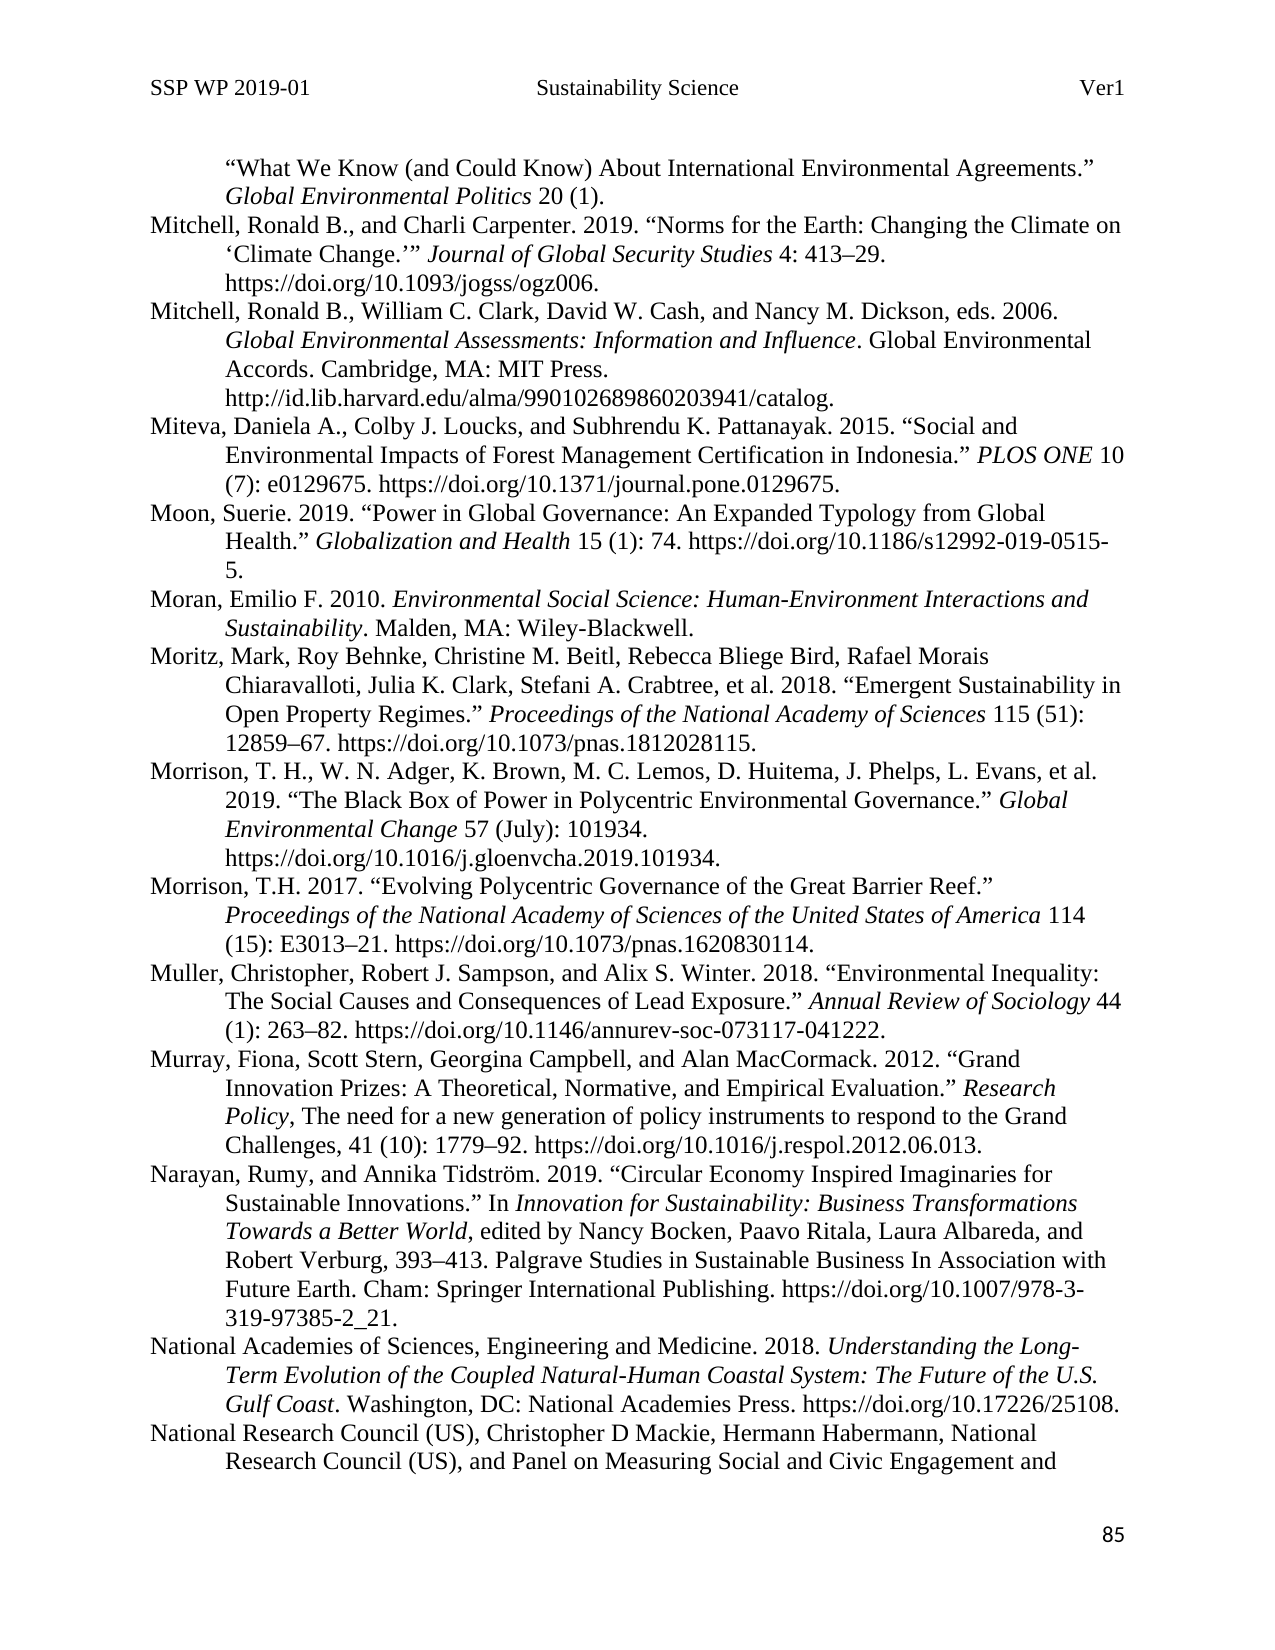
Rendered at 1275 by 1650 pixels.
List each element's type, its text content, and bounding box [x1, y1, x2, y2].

text Mitchell, Ronald B., William C. Clark, David W. Cash, and Nancy M. Dickson, eds. 2006. Global Environmental Assessments: Information and Influence. Global Environmental Accords. Cambridge, MA: MIT Press. http://id.lib.harvard.edu/alma/990102689860203941/catalog. [150, 296, 1125, 411]
text Miteva, Daniela A., Colby J. Loucks, and Subhrendu K. Pattanayak. 2015. “Social and Environmental Impacts of Forest Management Certification in Indonesia.” PLOS ONE 10 (7): e0129675. https://doi.org/10.1371/journal.pone.0129675. [150, 411, 1125, 498]
text Mitchell, Ronald B., and Charli Carpenter. 2019. “Norms for the Earth: Changing the Climate on ‘Climate Change.’” Journal of Global Security Studies 4: 413–29. https://doi.org/10.1093/jogss/ogz006. [150, 210, 1125, 296]
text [150, 153, 1125, 210]
text Moon, Suerie. 2019. “Power in Global Governance: An Expanded Typology from Global Health.” Globalization and Health 15 (1): 74. https://doi.org/10.1186/s12992-019-0515-5. [150, 498, 1125, 584]
text Morrison, T. H., W. N. Adger, K. Brown, M. C. Lemos, D. Huitema, J. Phelps, L. Evans, et al. 2019. “The Black Box of Power in Polycentric Environmental Governance.” Global Environmental Change 57 (July): 101934. https://doi.org/10.1016/j.gloenvcha.2019.101934. [150, 756, 1125, 871]
text Murray, Fiona, Scott Stern, Georgina Campbell, and Alan MacCormack. 2012. “Grand Innovation Prizes: A Theoretical, Normative, and Empirical Evaluation.” Research Policy, The need for a new generation of policy instruments to respond to the Grand Challenges, 41 (10): 1779–92. https://doi.org/10.1016/j.respol.2012.06.013. [150, 1044, 1125, 1159]
text Muller, Christopher, Robert J. Sampson, and Alix S. Winter. 2018. “Environmental Inequality: The Social Causes and Consequences of Lead Exposure.” Annual Review of Sociology 44 (1): 263–82. https://doi.org/10.1146/annurev-soc-073117-041222. [150, 958, 1125, 1044]
text Morrison, T.H. 2017. “Evolving Polycentric Governance of the Great Barrier Reef.” Proceedings of the National Academy of Sciences of the United States of America 114 (15): E3013–21. https://doi.org/10.1073/pnas.1620830114. [150, 871, 1125, 958]
text Moritz, Mark, Roy Behnke, Christine M. Beitl, Rebecca Bliege Bird, Rafael Morais Chiaravalloti, Julia K. Clark, Stefani A. Crabtree, et al. 2018. “Emergent Sustainability in Open Property Regimes.” Proceedings of the National Academy of Sciences 115 (51): 12859–67. https://doi.org/10.1073/pnas.1812028115. [150, 641, 1125, 756]
text National Academies of Sciences, Engineering and Medicine. 2018. Understanding the Long-Term Evolution of the Coupled Natural-Human Coastal System: The Future of the U.S. Gulf Coast. Washington, DC: National Academies Press. https://doi.org/10.17226/25108. [150, 1331, 1125, 1418]
text Moran, Emilio F. 2010. Environmental Social Science: Human-Environment Interactions and Sustainability. Malden, MA: Wiley-Blackwell. [150, 584, 1125, 641]
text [150, 1418, 1125, 1475]
text Narayan, Rumy, and Annika Tidström. 2019. “Circular Economy Inspired Imaginaries for Sustainable Innovations.” In Innovation for Sustainability: Business Transformations Towards a Better World, edited by Nancy Bocken, Paavo Ritala, Laura Albareda, and Robert Verburg, 393–413. Palgrave Studies in Sustainable Business In Association with Future Earth. Cham: Springer International Publishing. https://doi.org/10.1007/978-3-319-97385-2_21. [150, 1159, 1125, 1331]
